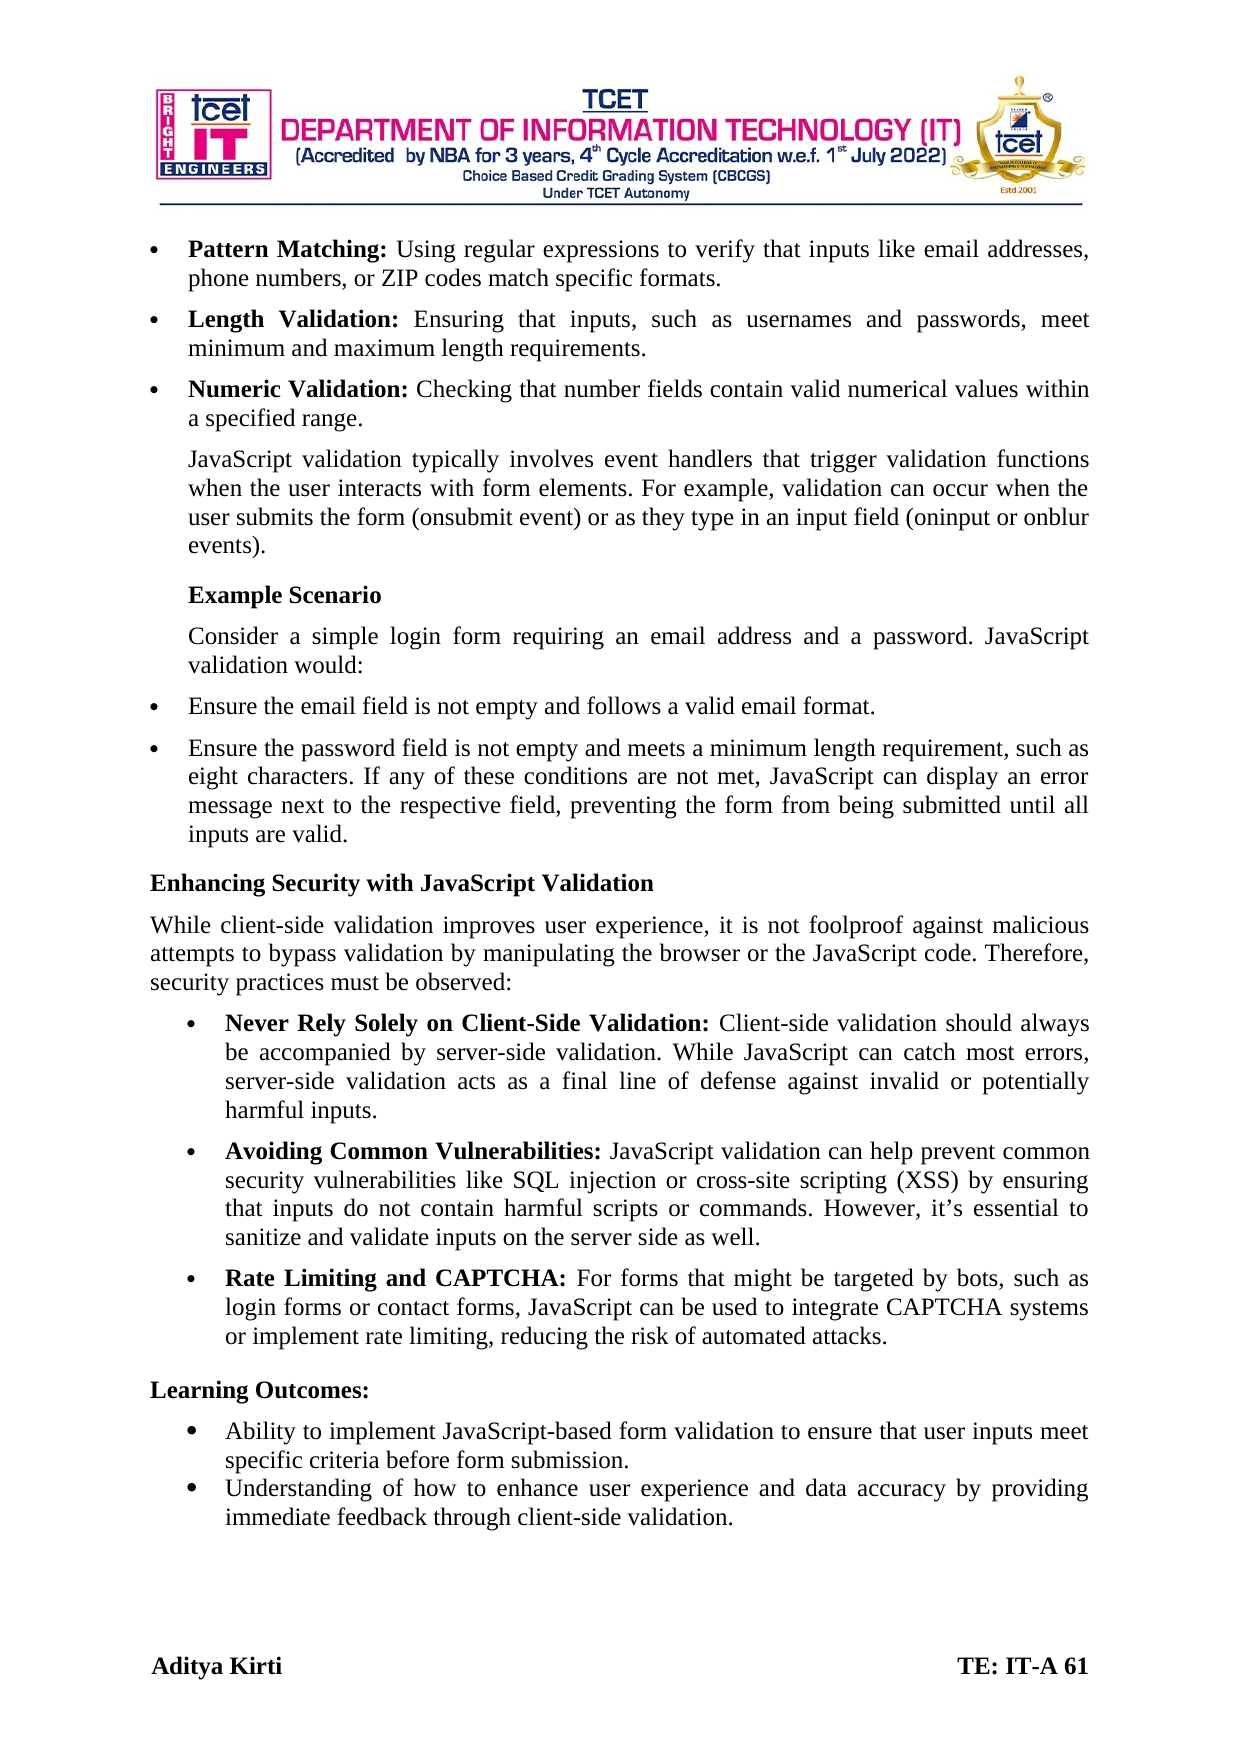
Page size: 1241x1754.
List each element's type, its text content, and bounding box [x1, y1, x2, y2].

list Numeric Validation: Checking that number fields contain valid numerical values within a specified range. [150, 374, 1090, 432]
list Ensure the password field is not empty and meets a minimum length requirement, such as eight characters. If any of these conditions are not met, JavaScript can display an error message next to the respective field, preventing the form from being submitted until all inputs are valid. [150, 733, 1090, 848]
text JavaScript validation typically involves event handlers that trigger validation functions when the user interacts with form elements. For example, validation can occur when the user submits the form (onsubmit event) or as they type in an input field (oninput or onblur events). [188, 444, 1090, 559]
text Enhancing Security with JavaScript Validation [150, 868, 1090, 897]
text Consider a simple login form requiring an email address and a password. JavaScript validation would: [188, 621, 1090, 679]
list Pattern Matching: Using regular expressions to verify that inputs like email addresses, phone numbers, or ZIP codes match specific formats. [150, 234, 1090, 292]
text Example Scenario [188, 580, 1090, 609]
list Ensure the email field is not empty and follows a valid email format. [150, 691, 1090, 720]
text Learning Outcomes: [150, 1375, 1090, 1403]
list Avoiding Common Vulnerabilities: JavaScript validation can help prevent common security vulnerabilities like SQL injection or cross-site scripting (XSS) by ensuring that inputs do not contain harmful scripts or commands. However, it’s essential to sanitize and validate inputs on the server side as well. [187, 1136, 1090, 1251]
list Rate Limiting and CAPTCHA: For forms that might be targeted by bots, such as login forms or contact forms, JavaScript can be used to integrate CAPTCHA systems or implement rate limiting, reducing the risk of automated attacks. [187, 1263, 1090, 1350]
list Length Validation: Ensuring that inputs, such as usernames and passwords, meet minimum and maximum length requirements. [150, 304, 1090, 362]
picture [150, 73, 1091, 210]
list Ability to implement JavaScript-based form validation to ensure that user inputs meet specific criteria before form submission. [187, 1416, 1090, 1473]
list Never Rely Solely on Client-Side Validation: Client-side validation should always be accompanied by server-side validation. While JavaScript can catch most errors, server-side validation acts as a final line of defense against invalid or potentially harmful inputs. [187, 1008, 1090, 1123]
list Understanding of how to enhance user experience and data accuracy by providing immediate feedback through client-side validation. [187, 1473, 1090, 1531]
text While client-side validation improves user experience, it is not foolproof against malicious attempts to bypass validation by manipulating the browser or the JavaScript code. Therefore, security practices must be observed: [150, 910, 1090, 996]
